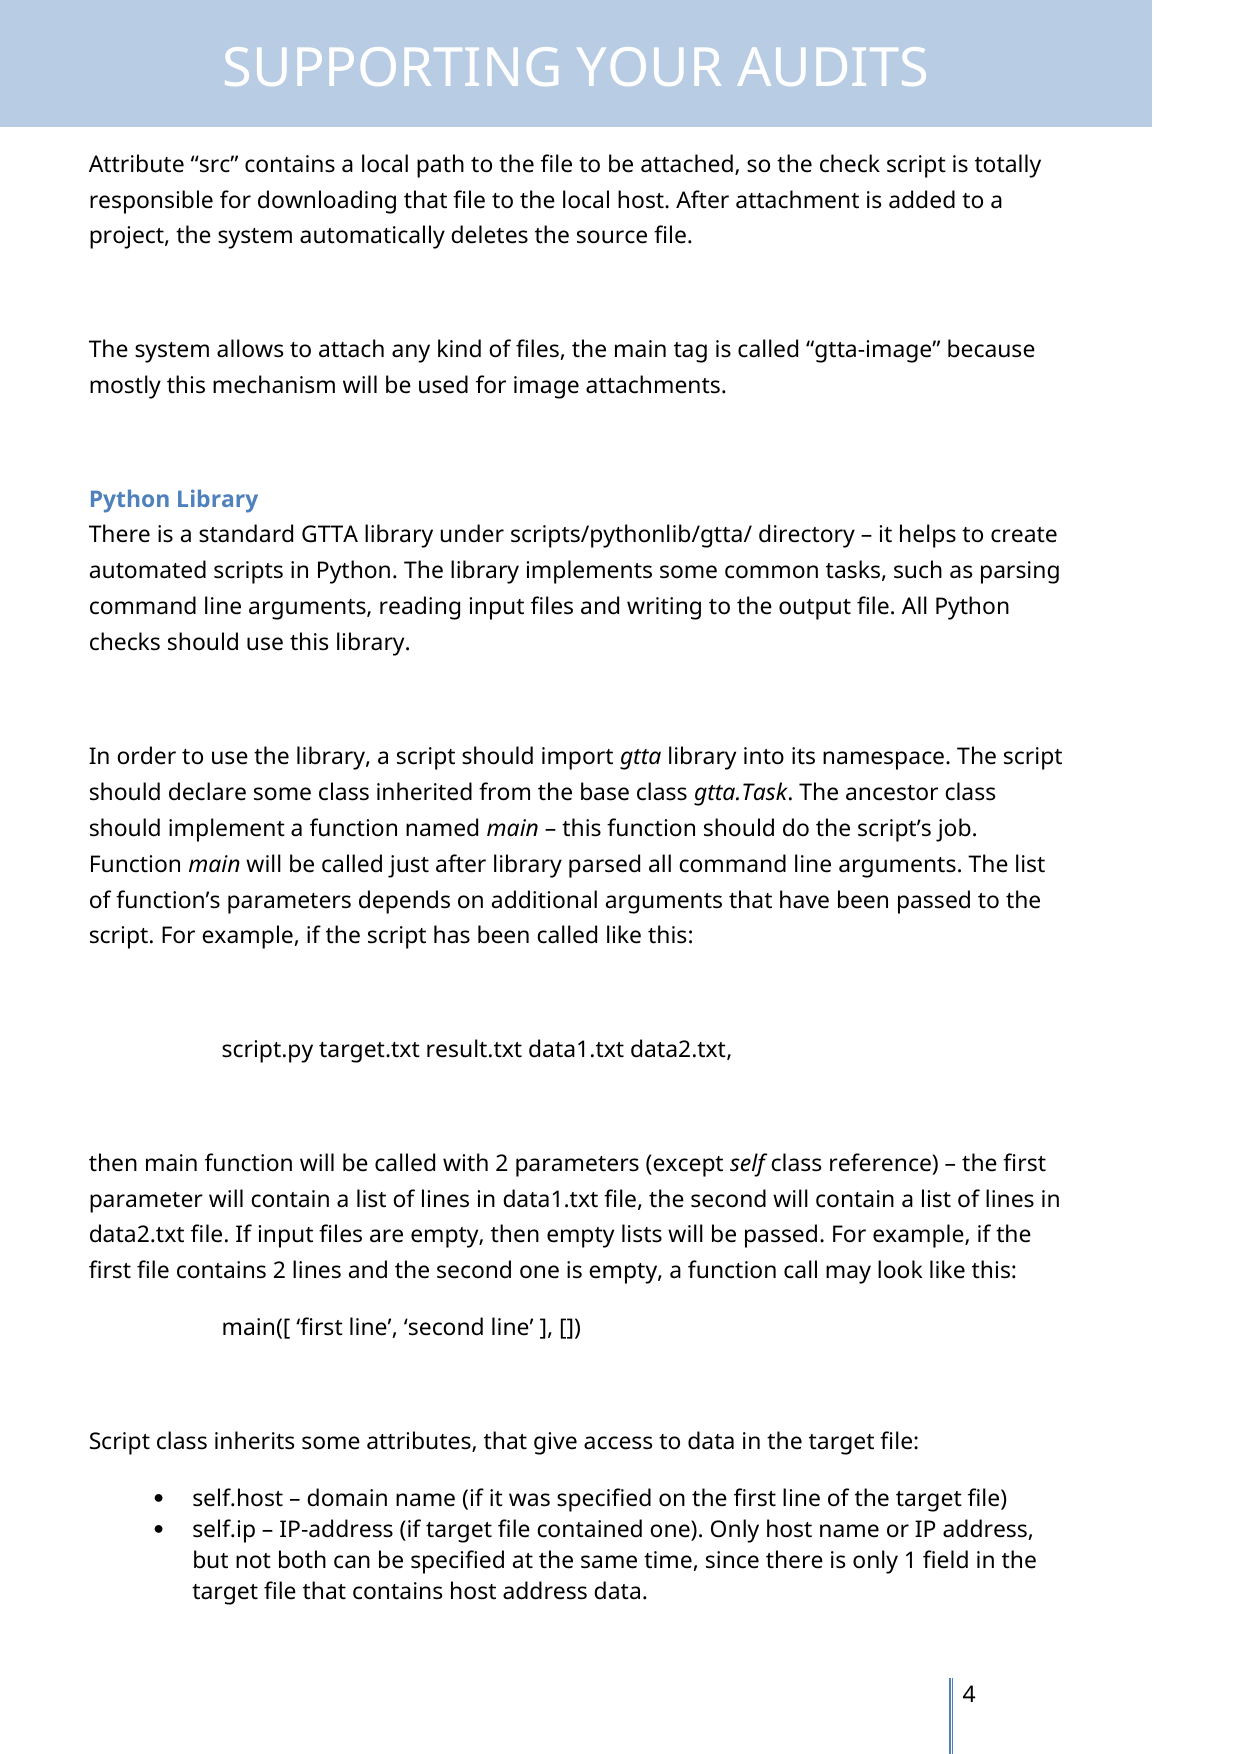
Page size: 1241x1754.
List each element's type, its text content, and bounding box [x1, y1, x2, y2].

text Attribute “src” contains a local path to the file to be attached, so the check script is totally responsible for downloading that file to the local host. After attachment is added to a project, the system automatically deletes the source file. [88, 148, 1063, 251]
list self.host – domain name (if it was specified on the first line of the target file) [154, 1481, 1063, 1513]
text In order to use the library, a script should import gtta library into its namespace. The script should declare some class inherited from the base class gtta.Task. The ancestor class should implement a function named main – this function should do the script’s job. Function main will be called just after library parsed all command line arguments. The list of function’s parameters depends on additional arguments that have been passed to the script. For example, if the script has been called like this: [88, 740, 1063, 951]
text The system allows to attach any kind of files, the main tag is called “gtta-image” because mostly this mechanism will be used for image attachments. [88, 333, 1063, 400]
text There is a standard GTTA library under scripts/pythonlib/gtta/ directory – it helps to create automated scripts in Python. The library implements some common tasks, such as parsing command line arguments, reading input files and writing to the output file. All Python checks should use this library. [88, 518, 1063, 657]
text then main function will be called with 2 parameters (except self class reference) – the first parameter will contain a list of lines in data1.txt file, the second will contain a list of lines in data2.txt file. If input files are empty, then empty lists will be passed. For example, if the first file contains 2 lines and the second one is empty, a function call may look like this: [88, 1147, 1063, 1286]
list self.ip – IP-address (if target file contained one). Only host name or IP address, but not both can be specified at the same time, since there is only 1 field in the target file that contains host address data. [154, 1513, 1063, 1606]
text script.py target.txt result.txt data1.txt data2.txt, [221, 1033, 1063, 1064]
text main([ ‘first line’, ‘second line’ ], []) [221, 1311, 1063, 1342]
text Script class inherits some attributes, that give access to data in the target file: [88, 1425, 1063, 1456]
subtitle Python Library [88, 482, 1063, 514]
